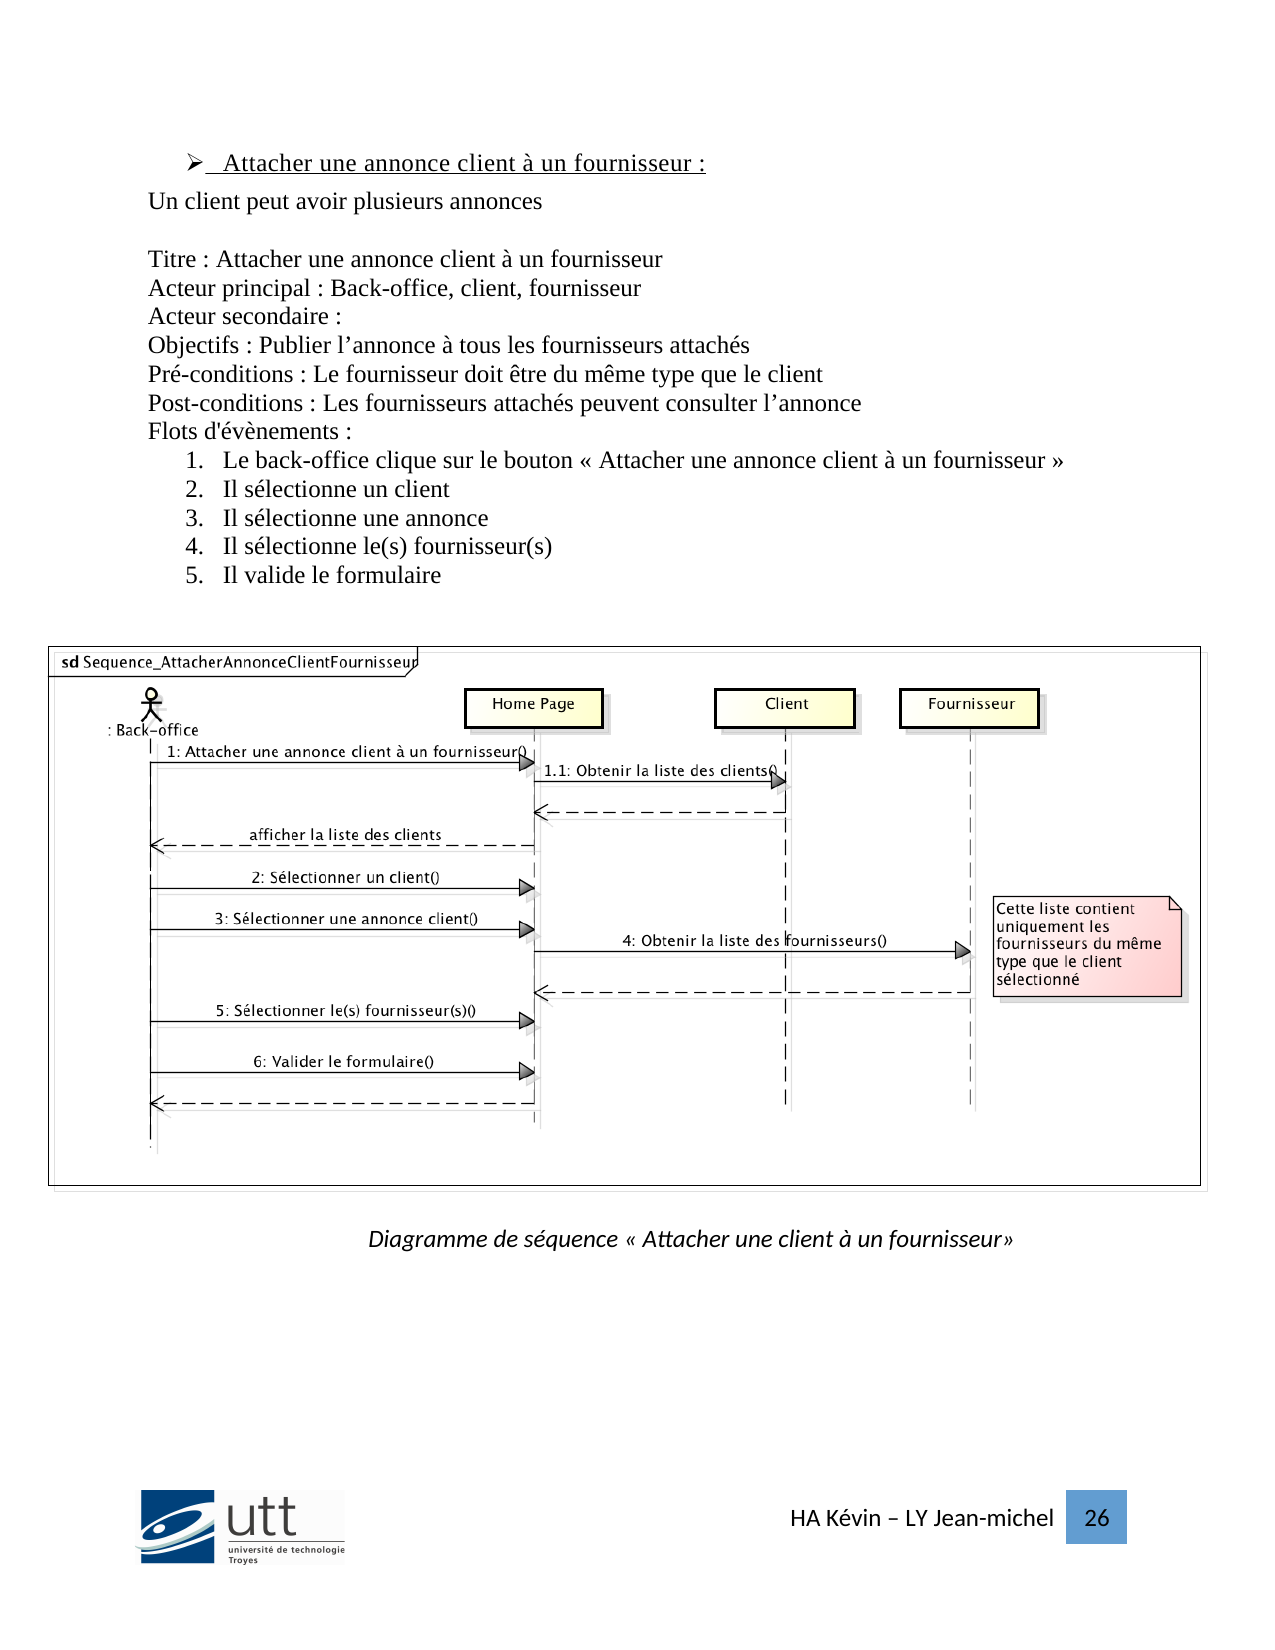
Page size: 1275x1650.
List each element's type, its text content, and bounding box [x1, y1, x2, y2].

text Acteur principal : Back-office, client, fournisseur [148, 273, 1127, 301]
text Acteur secondaire : [148, 301, 1127, 330]
picture [35, 634, 1212, 1197]
list Il sélectionne le(s) fournisseur(s) [185, 531, 1127, 560]
text Flots d'évènements : [148, 416, 1127, 445]
list Il sélectionne un client [185, 474, 1127, 503]
list Attacher une annonce client à un fournisseur : [185, 148, 1127, 176]
text Post-conditions : Les fournisseurs attachés peuvent consulter l’annonce [148, 388, 1127, 416]
list Il sélectionne une annonce [185, 503, 1127, 531]
list Le back-office clique sur le bouton « Attacher une annonce client à un fournisseur » [185, 445, 1127, 474]
text Titre : Attacher une annonce client à un fournisseur [148, 244, 1127, 273]
text Pré-conditions : Le fournisseur doit être du même type que le client [148, 359, 1127, 388]
picture [134, 1490, 345, 1565]
text Un client peut avoir plusieurs annonces [148, 186, 1127, 215]
text Objectifs : Publier l’annonce à tous les fournisseurs attachés [148, 330, 1127, 359]
list Il valide le formulaire [185, 560, 1127, 589]
